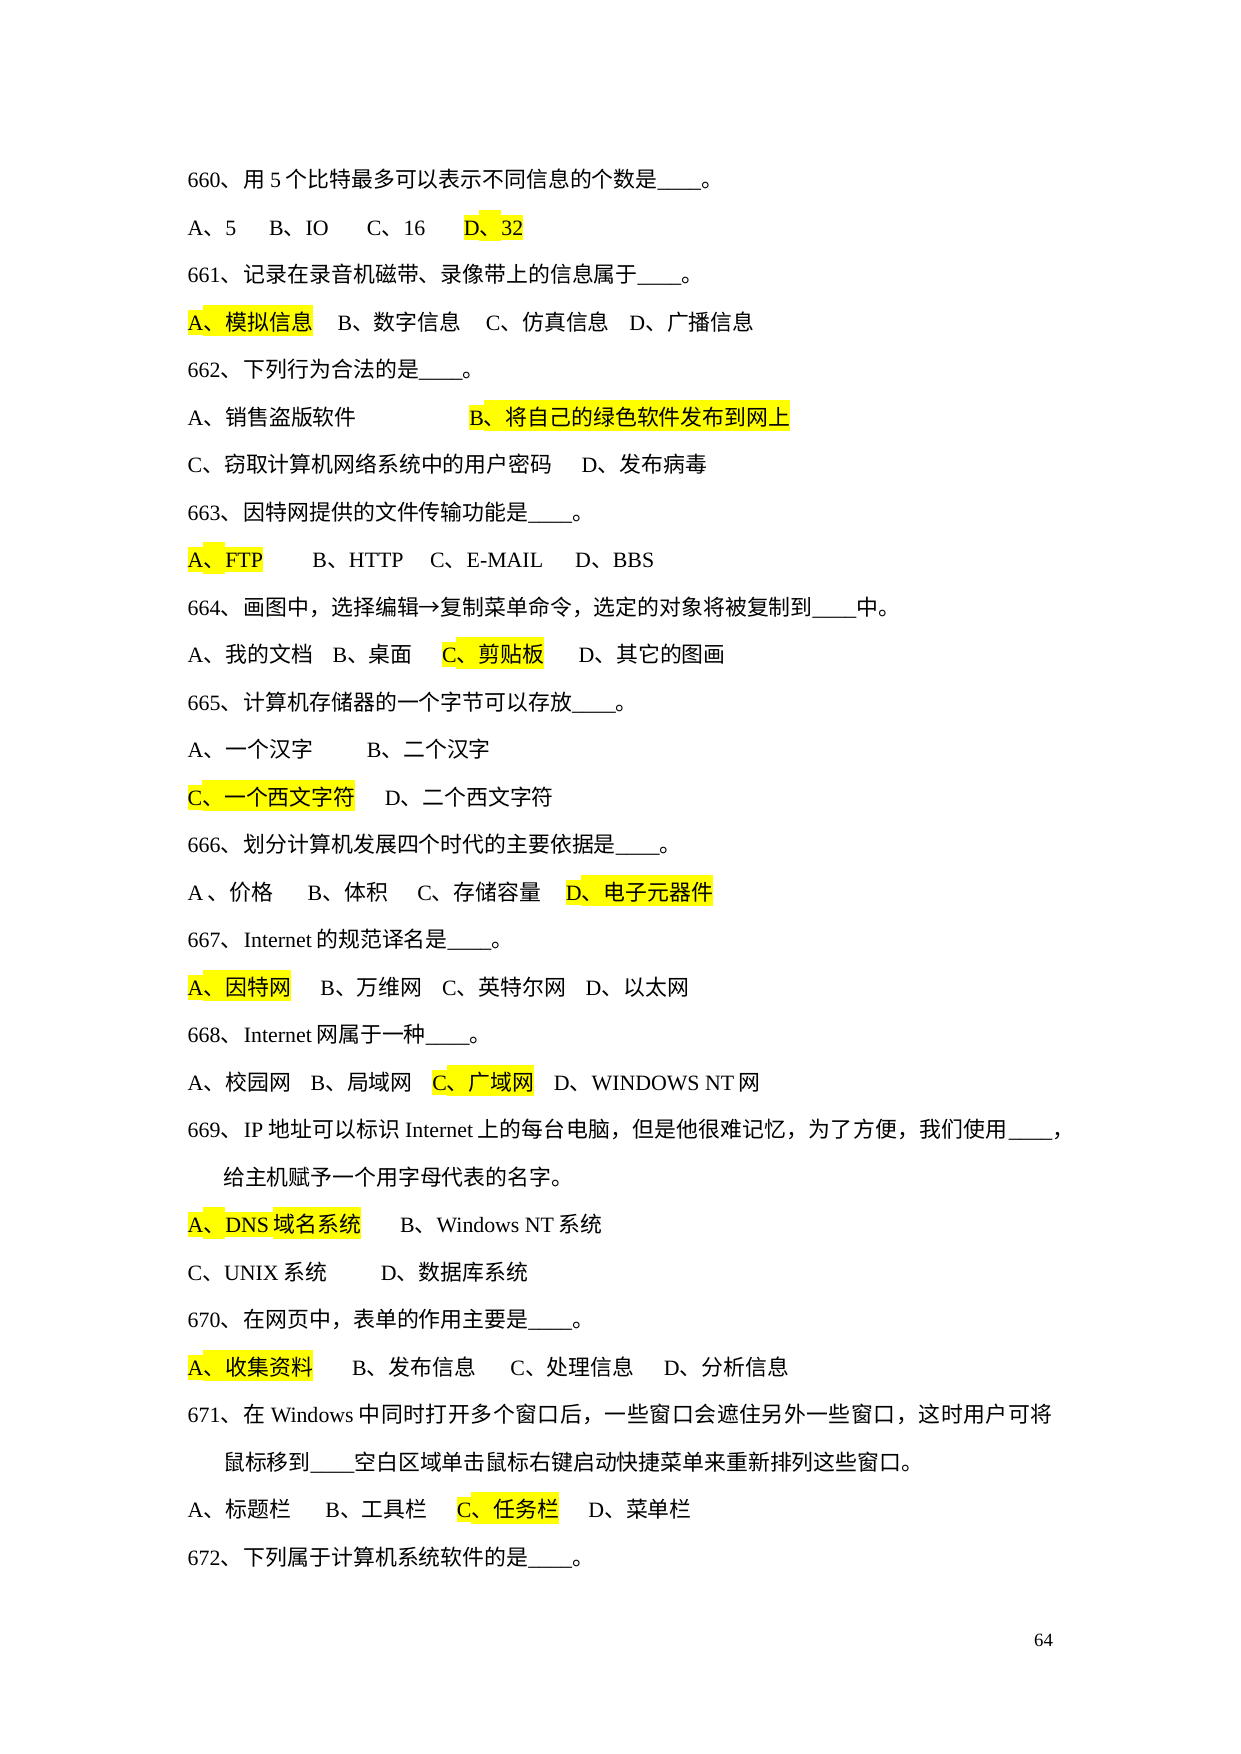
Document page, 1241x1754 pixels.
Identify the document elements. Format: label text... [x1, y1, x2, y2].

text A、一个汉字 B、二个汉字 [187, 732, 1053, 764]
text C、窃取计算机网络系统中的用户密码 D、发布病毒 [187, 447, 1053, 479]
text A、标题栏 B、工具栏 C、任务栏 D、菜单栏 [187, 1492, 471, 1524]
list Internet网属于一种____。 [187, 1017, 1053, 1049]
text A、校园网 B、局域网 C、广域网 D、WINDOWS NT网 [187, 1064, 1053, 1096]
list 因特网提供的文件传输功能是____。 [187, 494, 1053, 526]
text A、5 B、IO C、16 D、32 [187, 209, 1053, 241]
list 记录在录音机磁带、录像带上的信息属于____。 [187, 257, 1053, 289]
text A 、价格 B、体积 C、存储容量 D、电子元器件 [187, 874, 1053, 906]
list 用5个比特最多可以表示不同信息的个数是____。 [187, 162, 1053, 194]
text A、DNS域名系统 B、Windows NT系统 [361, 1207, 1053, 1239]
text A、我的文档 B、桌面 C、剪贴板 D、其它的图画 [187, 637, 456, 669]
text C、一个西文字符 D、二个西文字符 [187, 779, 1053, 811]
list IP地址可以标识Internet上的每台电脑，但是他很难记忆，为了方便，我们使用____，给主机赋予一个用字母代表的名字。 [187, 1112, 1053, 1191]
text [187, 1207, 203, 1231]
list 在Windows中同时打开多个窗口后，一些窗口会遮住另外一些窗口，这时用户可将鼠标移到____空白区域单击鼠标右键启动快捷菜单来重新排列这些窗口。 [187, 1397, 1053, 1476]
list 下列属于计算机系统软件的是____。 [187, 1539, 1053, 1571]
text A、销售盗版软件 B、将自己的绿色软件发布到网上 [187, 399, 1053, 431]
list 下列行为合法的是____。 [187, 352, 1053, 384]
list 计算机存储器的一个字节可以存放____。 [187, 684, 1053, 716]
text A、模拟信息 B、数字信息 C、仿真信息 D、广播信息 [187, 304, 1053, 336]
text A、因特网 B、万维网 C、英特尔网 D、以太网 [187, 969, 1053, 1001]
text C、UNIX系统 D、数据库系统 [187, 1254, 1053, 1286]
text A、FTP B、HTTP C、E-MAIL D、BBS [225, 542, 1053, 574]
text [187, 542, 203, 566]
text A、收集资料 B、发布信息 C、处理信息 D、分析信息 [187, 1349, 1053, 1381]
list 划分计算机发展四个时代的主要依据是____。 [187, 827, 1053, 859]
list 画图中，选择编辑→复制菜单命令，选定的对象将被复制到____中。 [187, 589, 1053, 621]
text A、我的文档 B、桌面 C、剪贴板 D、其它的图画 [544, 637, 1053, 669]
list 在网页中，表单的作用主要是____。 [187, 1302, 1053, 1334]
text A、标题栏 B、工具栏 C、任务栏 D、菜单栏 [559, 1492, 1053, 1524]
list Internet的规范译名是____。 [187, 922, 1053, 954]
